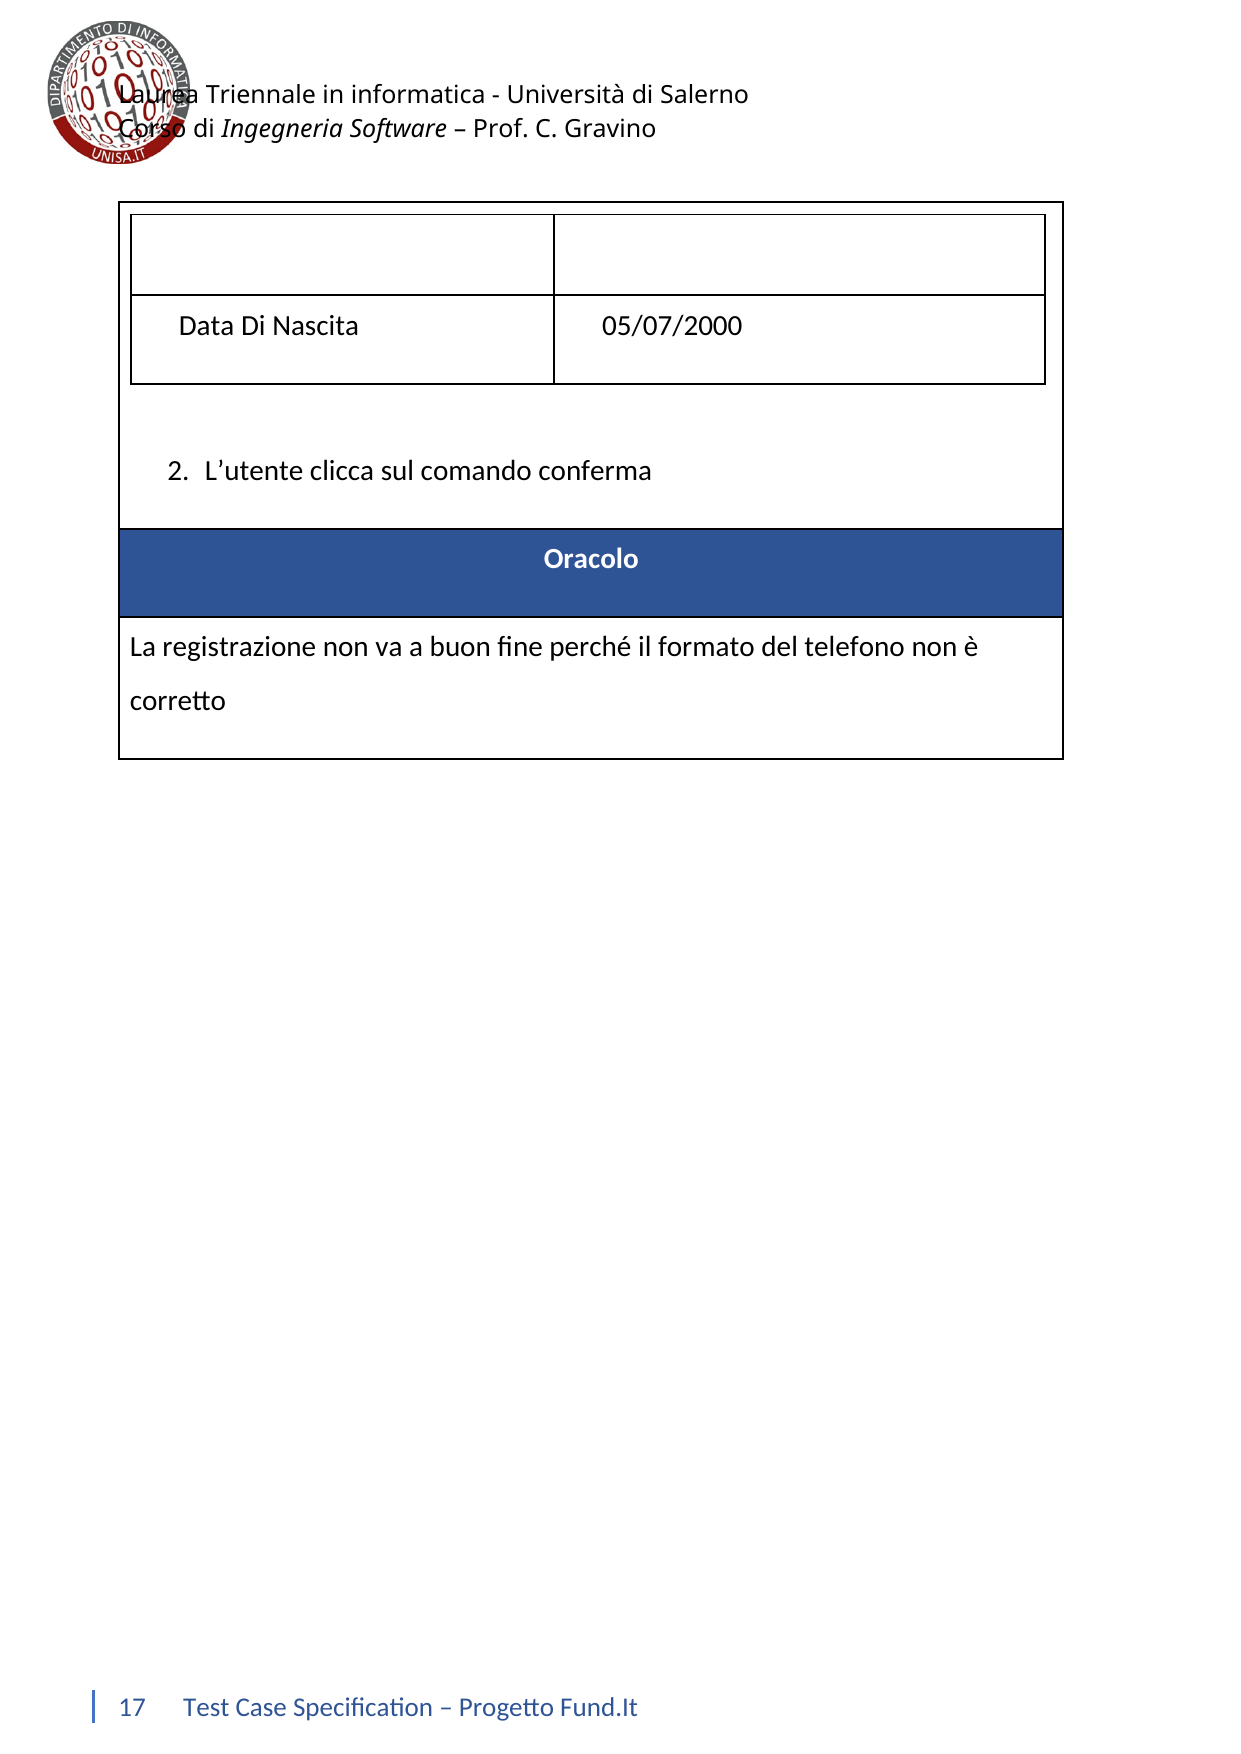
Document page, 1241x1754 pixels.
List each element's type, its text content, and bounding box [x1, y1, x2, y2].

picture [47, 21, 190, 164]
table_cell Oracolo [120, 530, 1062, 616]
table_cell La registrazione non va a buon fine perché il formato del telefono non è corretto [120, 618, 1062, 757]
table_cell 1. L’utente ha inserito nel form i seguenti input 2. L’utente clicca sul comando conferma [120, 203, 1062, 527]
